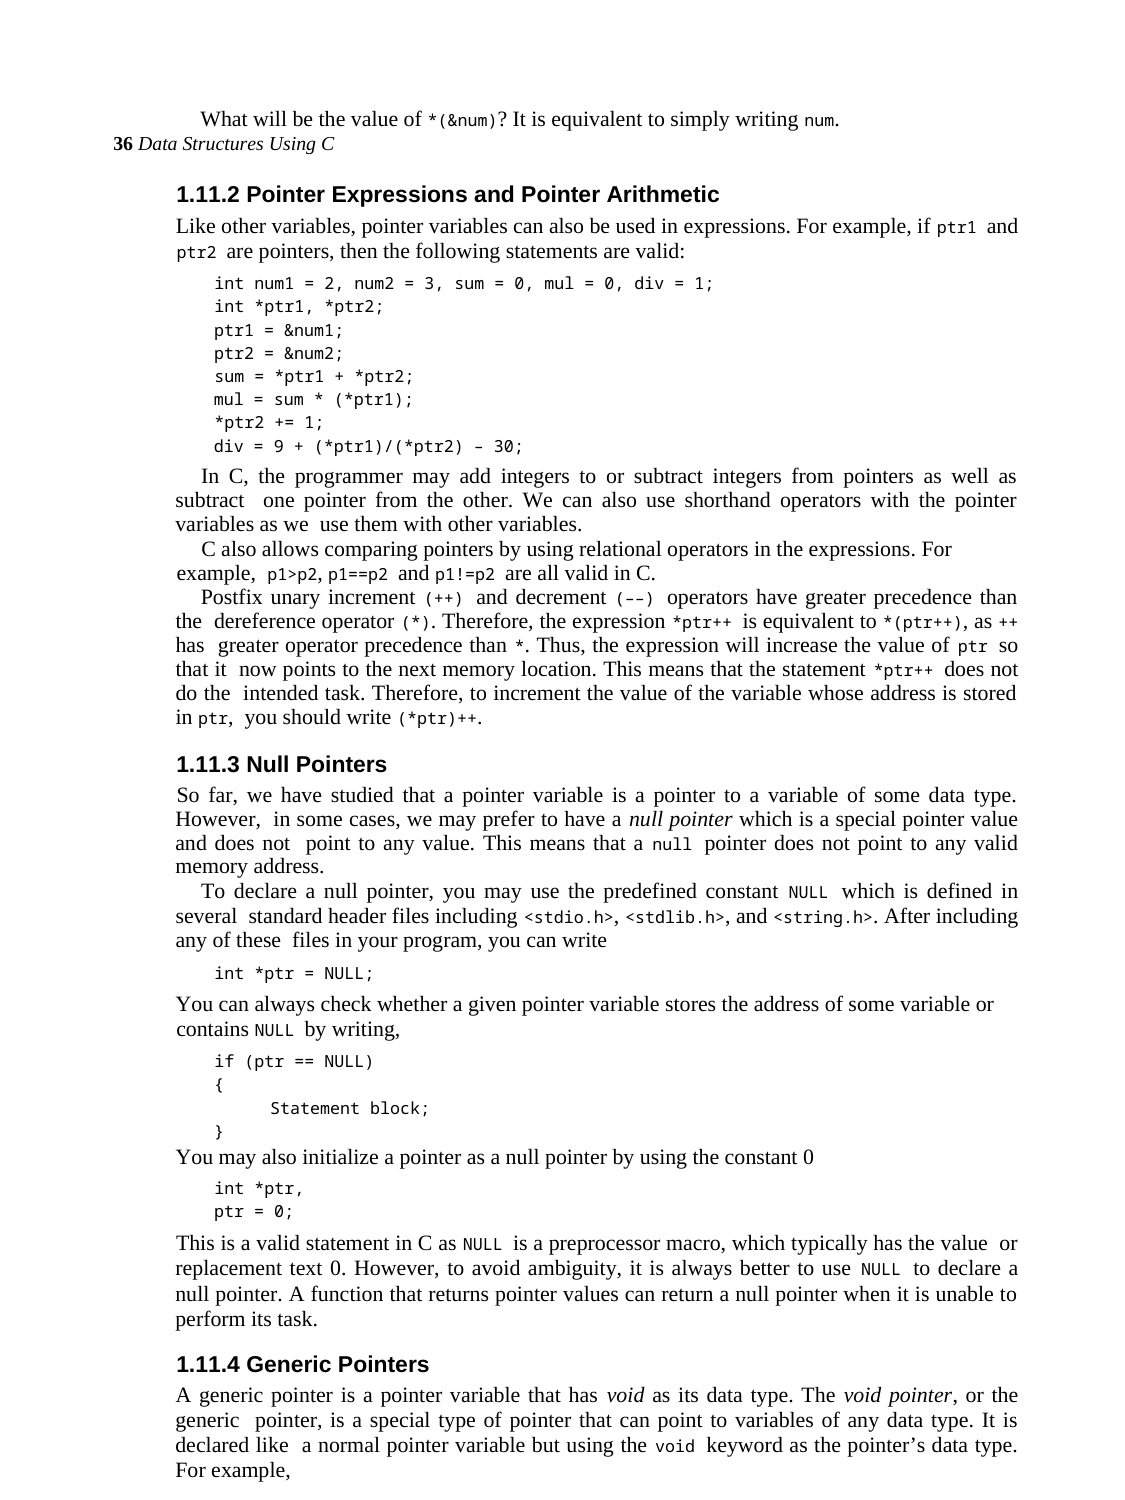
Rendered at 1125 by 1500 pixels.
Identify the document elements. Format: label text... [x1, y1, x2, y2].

text div = 9 + (*ptr1)/(*ptr2) – 30; [213, 434, 1022, 457]
text mul = sum * (*ptr1); [213, 388, 1022, 411]
text A generic pointer is a pointer variable that has void as its data type. The void pointer, or the generic pointer, is a special type of pointer that can point to variables of any data type. It is declared like a normal pointer variable but using the void keyword as the pointer’s data type. For example, [175, 1383, 1018, 1482]
text You may also initialize a pointer as a null pointer by using the constant 0 [175, 1144, 1022, 1169]
text } [214, 1119, 1022, 1142]
text int *ptr, [214, 1177, 1022, 1199]
text Statement block; [270, 1096, 1022, 1119]
text if (ptr == NULL) [214, 1050, 1022, 1072]
text int *ptr = NULL; [214, 961, 1022, 984]
text 36 Data Structures Using C [113, 131, 1022, 154]
text C also allows comparing pointers by using relational operators in the expressions. For example, p1>p2, p1==p2 and p1!=p2 are all valid in C. [176, 537, 1018, 585]
text 1.11.3 Null Pointers [176, 751, 1022, 777]
text int *ptr1, *ptr2; [214, 295, 1022, 318]
text Postfix unary increment (++) and decrement (––) operators have greater precedence than the dereference operator (*). Therefore, the expression *ptr++ is equivalent to *(ptr++), as ++ has greater operator precedence than *. Thus, the expression will increase the value of ptr so that it now points to the next memory location. This means that the statement *ptr++ does not do the intended task. Therefore, to increment the value of the variable whose address is stored in ptr, you should write (*ptr)++. [175, 586, 1018, 730]
text ptr1 = &num1; [214, 318, 1022, 341]
text This is a valid statement in C as NULL is a preprocessor macro, which typically has the value or replacement text 0. However, to avoid ambiguity, it is always better to use NULL to declare a null pointer. A function that returns pointer values can return a null pointer when it is unable to perform its task. [175, 1231, 1018, 1331]
text sum = *ptr1 + *ptr2; [214, 364, 1022, 387]
text To declare a null pointer, you may use the predefined constant NULL which is defined in several standard header files including <stdio.h>, <stdlib.h>, and <string.h>. After including any of these files in your program, you can write [175, 879, 1018, 953]
text *ptr2 += 1; [214, 411, 1022, 434]
text Like other variables, pointer variables can also be used in expressions. For example, if ptr1 and ptr2 are pointers, then the following statements are valid: [176, 213, 1018, 264]
text 1.11.4 Generic Pointers [176, 1351, 1022, 1377]
text ptr2 = &num2; [214, 341, 1022, 364]
text In C, the programmer may add integers to or subtract integers from pointers as well as subtract one pointer from the other. We can also use shorthand operators with the pointer variables as we use them with other variables. [175, 465, 1018, 537]
text 1.11.2 Pointer Expressions and Pointer Arithmetic [176, 181, 1022, 208]
text ptr = 0; [214, 1200, 1022, 1223]
text What will be the value of *(&num)? It is equivalent to simply writing num. [200, 106, 1022, 131]
text So far, we have studied that a pointer variable is a pointer to a variable of some data type. However, in some cases, we may prefer to have a null pointer which is a special pointer value and does not point to any value. This means that a null pointer does not point to any valid memory address. [175, 783, 1018, 879]
text You can always check whether a given pointer variable stores the address of some variable or contains NULL by writing, [175, 992, 1018, 1042]
text int num1 = 2, num2 = 3, sum = 0, mul = 0, div = 1; [214, 272, 1022, 294]
text { [214, 1073, 1022, 1096]
